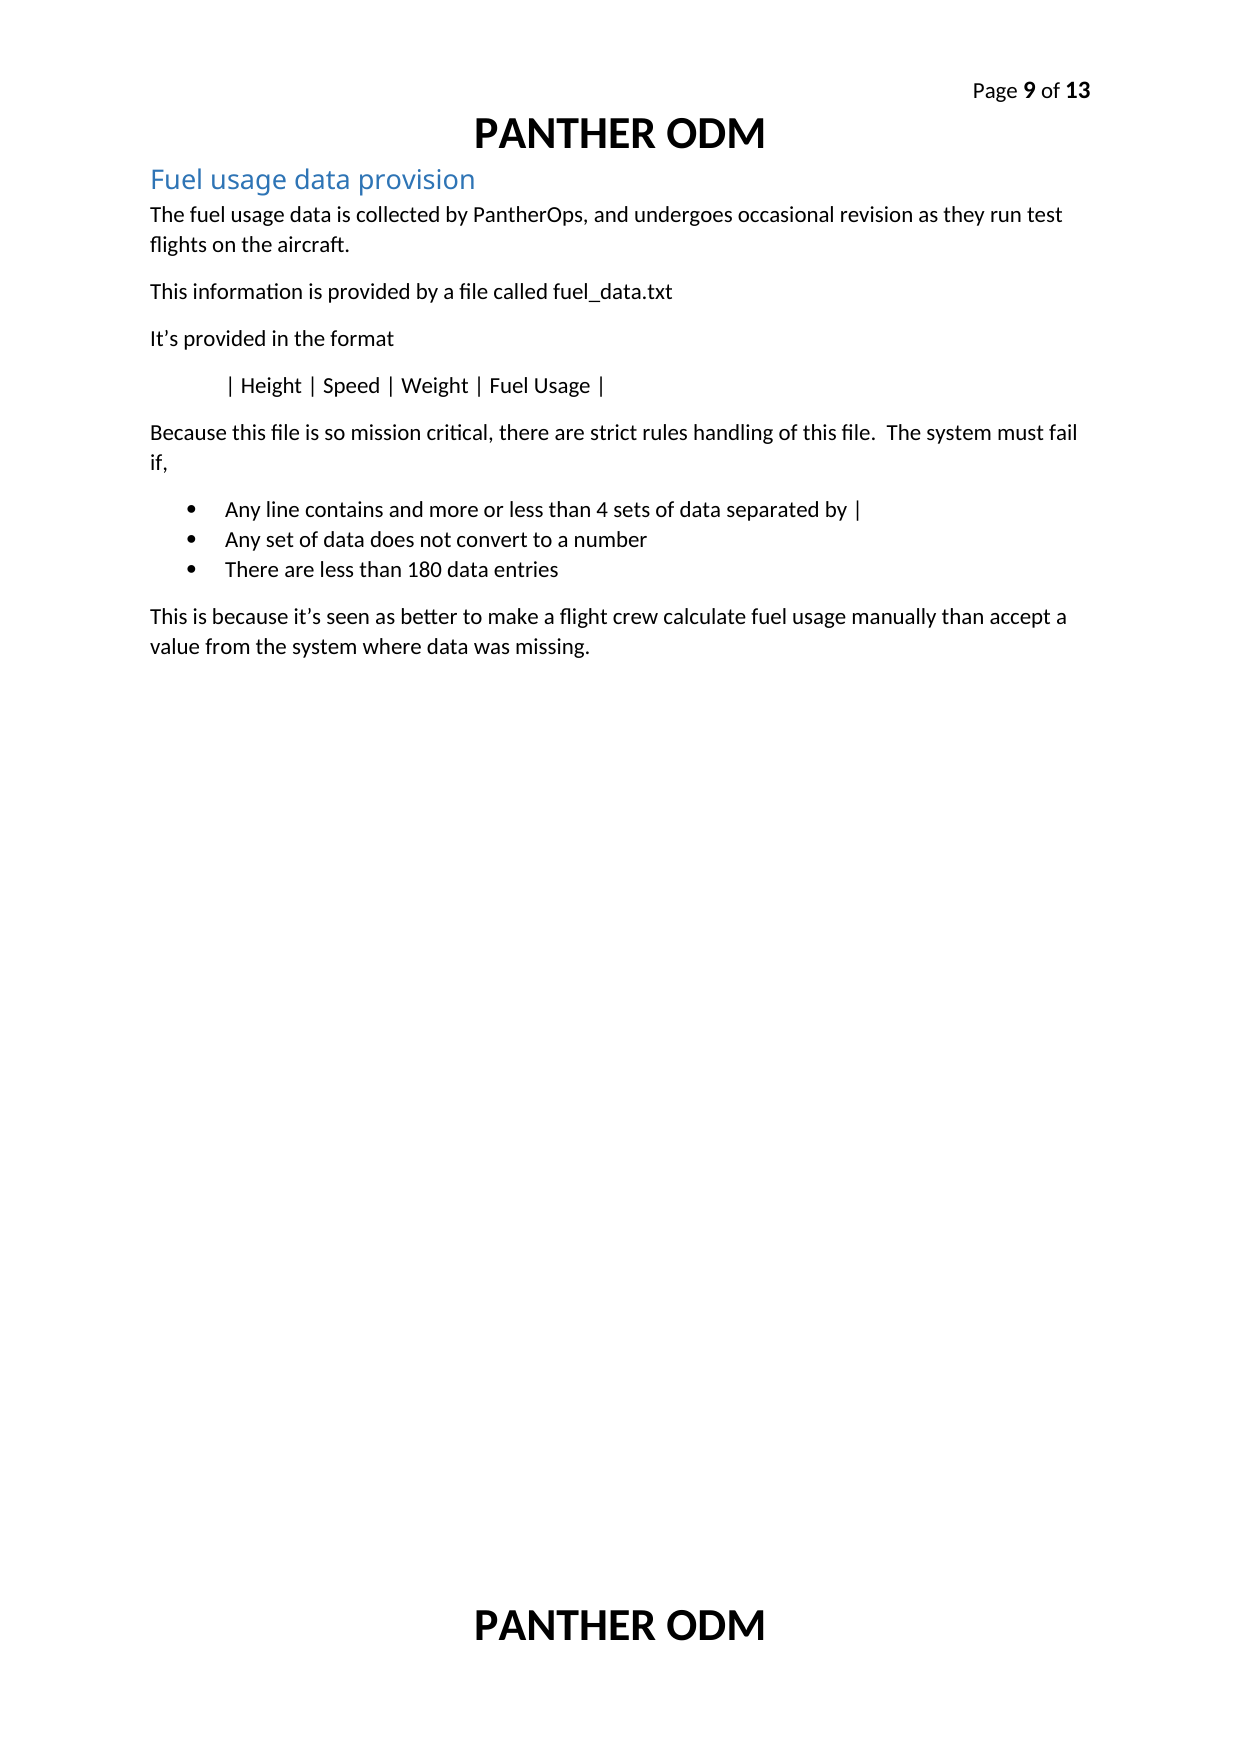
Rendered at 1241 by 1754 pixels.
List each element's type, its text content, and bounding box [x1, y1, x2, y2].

list Any line contains and more or less than 4 sets of data separated by | [187, 495, 1090, 523]
list Any set of data does not convert to a number [187, 525, 1090, 553]
text This is because it’s seen as better to make a flight crew calculate fuel usage manually than accept a value from the system where data was missing. [150, 602, 1090, 660]
text This information is provided by a file called fuel_data.txt [150, 277, 1090, 305]
text It’s provided in the format [150, 324, 1090, 352]
text Because this file is so mission critical, there are strict rules handling of this file. The system must fail if, [150, 418, 1090, 476]
text The fuel usage data is collected by PantherOps, and undergoes occasional revision as they run test flights on the aircraft. [150, 200, 1090, 258]
subtitle Fuel usage data provision [150, 160, 1090, 197]
list There are less than 180 data entries [187, 555, 1090, 583]
text | Height | Speed | Weight | Fuel Usage | [225, 371, 1090, 399]
